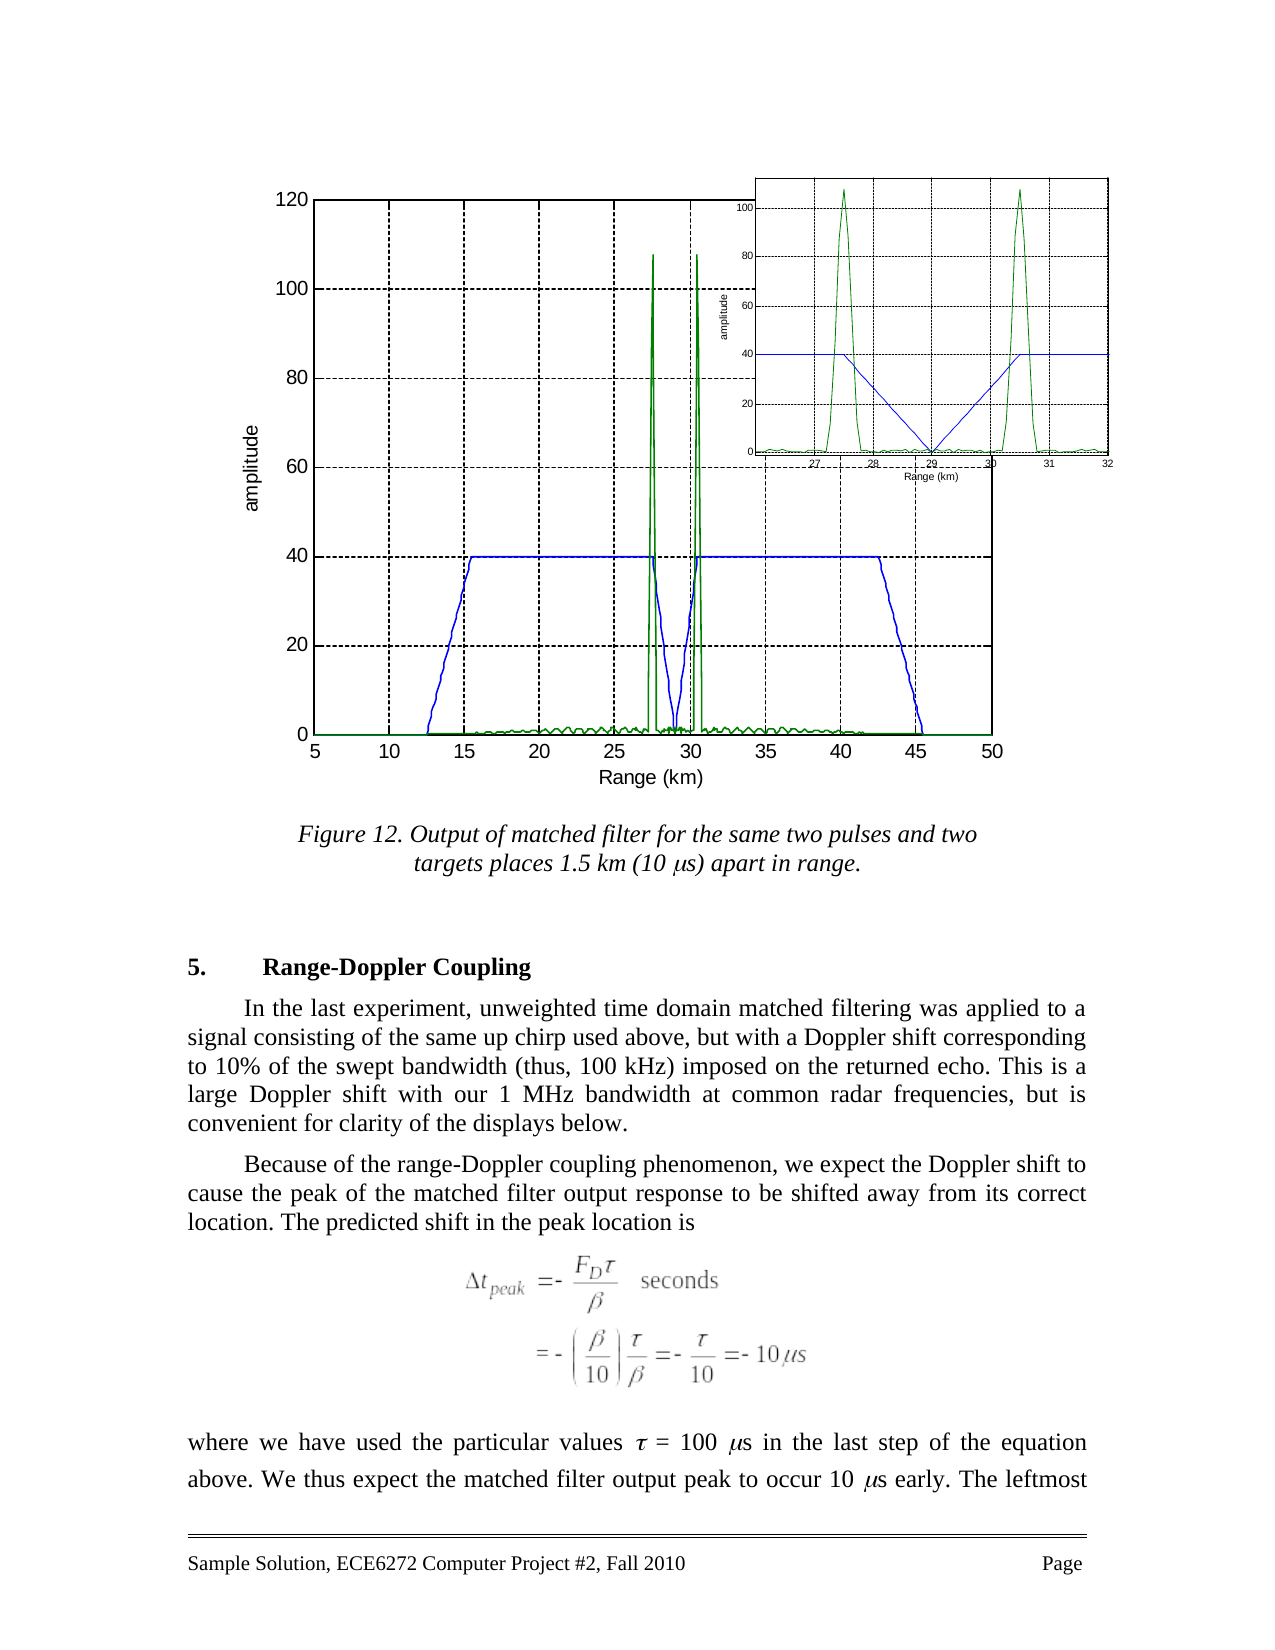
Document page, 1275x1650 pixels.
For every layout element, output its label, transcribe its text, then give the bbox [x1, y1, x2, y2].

subtitle Range-Doppler Coupling [187, 943, 1087, 981]
text Because of the range-Doppler coupling phenomenon, we expect the Doppler shift to cause the peak of the matched filter output response to be shifted away from its correct location. The predicted shift in the peak location is [187, 1149, 1087, 1236]
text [187, 1418, 1087, 1493]
text In the last experiment, unweighted time domain matched filtering was applied to a signal consisting of the same up chirp used above, but with a Doppler shift corresponding to 10% of the swept bandwidth (thus, 100 kHz) imposed on the returned echo. This is a large Doppler shift with our 1 MHz bandwidth at common radar frequencies, but is convenient for clarity of the displays below. [187, 993, 1087, 1137]
